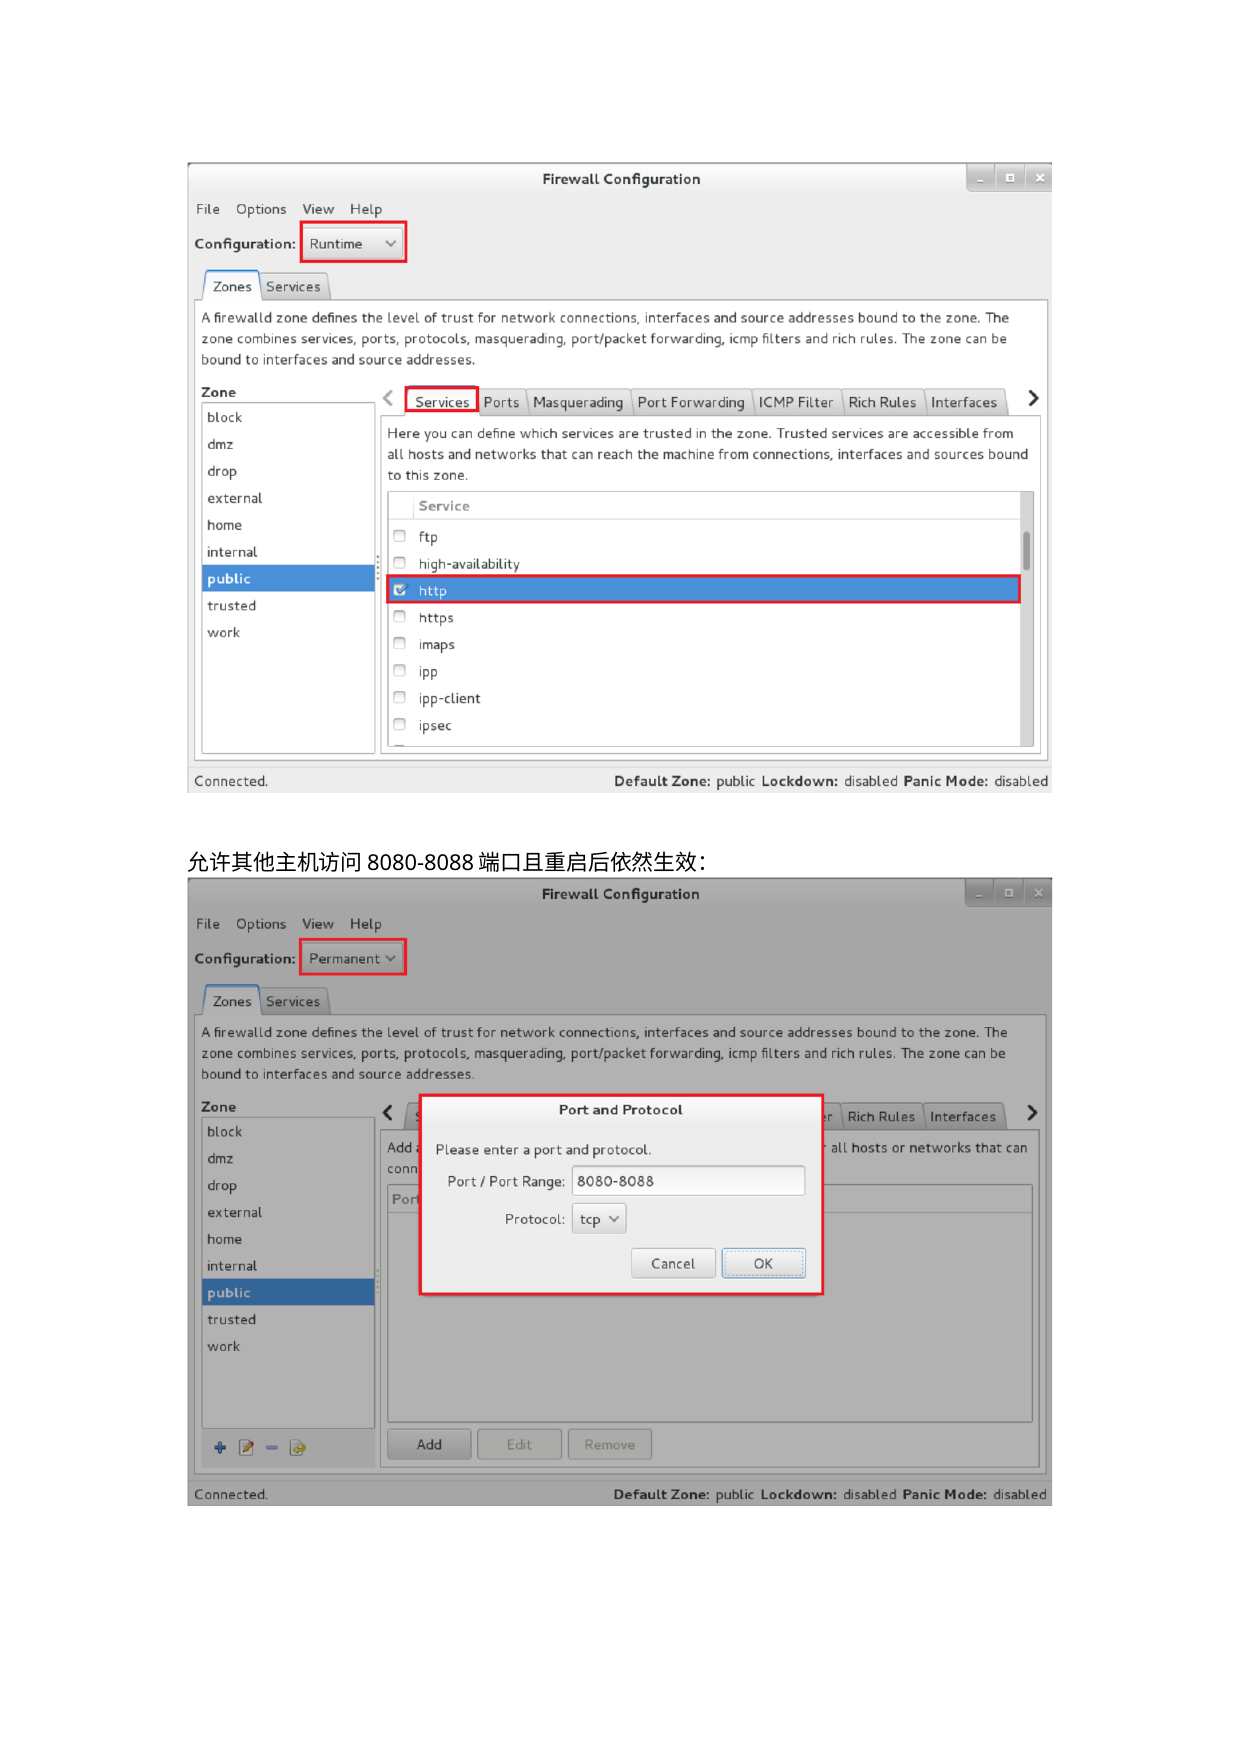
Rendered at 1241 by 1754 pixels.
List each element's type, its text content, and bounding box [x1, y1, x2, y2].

text 允许其他主机访问8080-8088端口且重启后依然生效： [187, 844, 1053, 877]
picture [187, 877, 1053, 1506]
picture [187, 162, 1052, 794]
